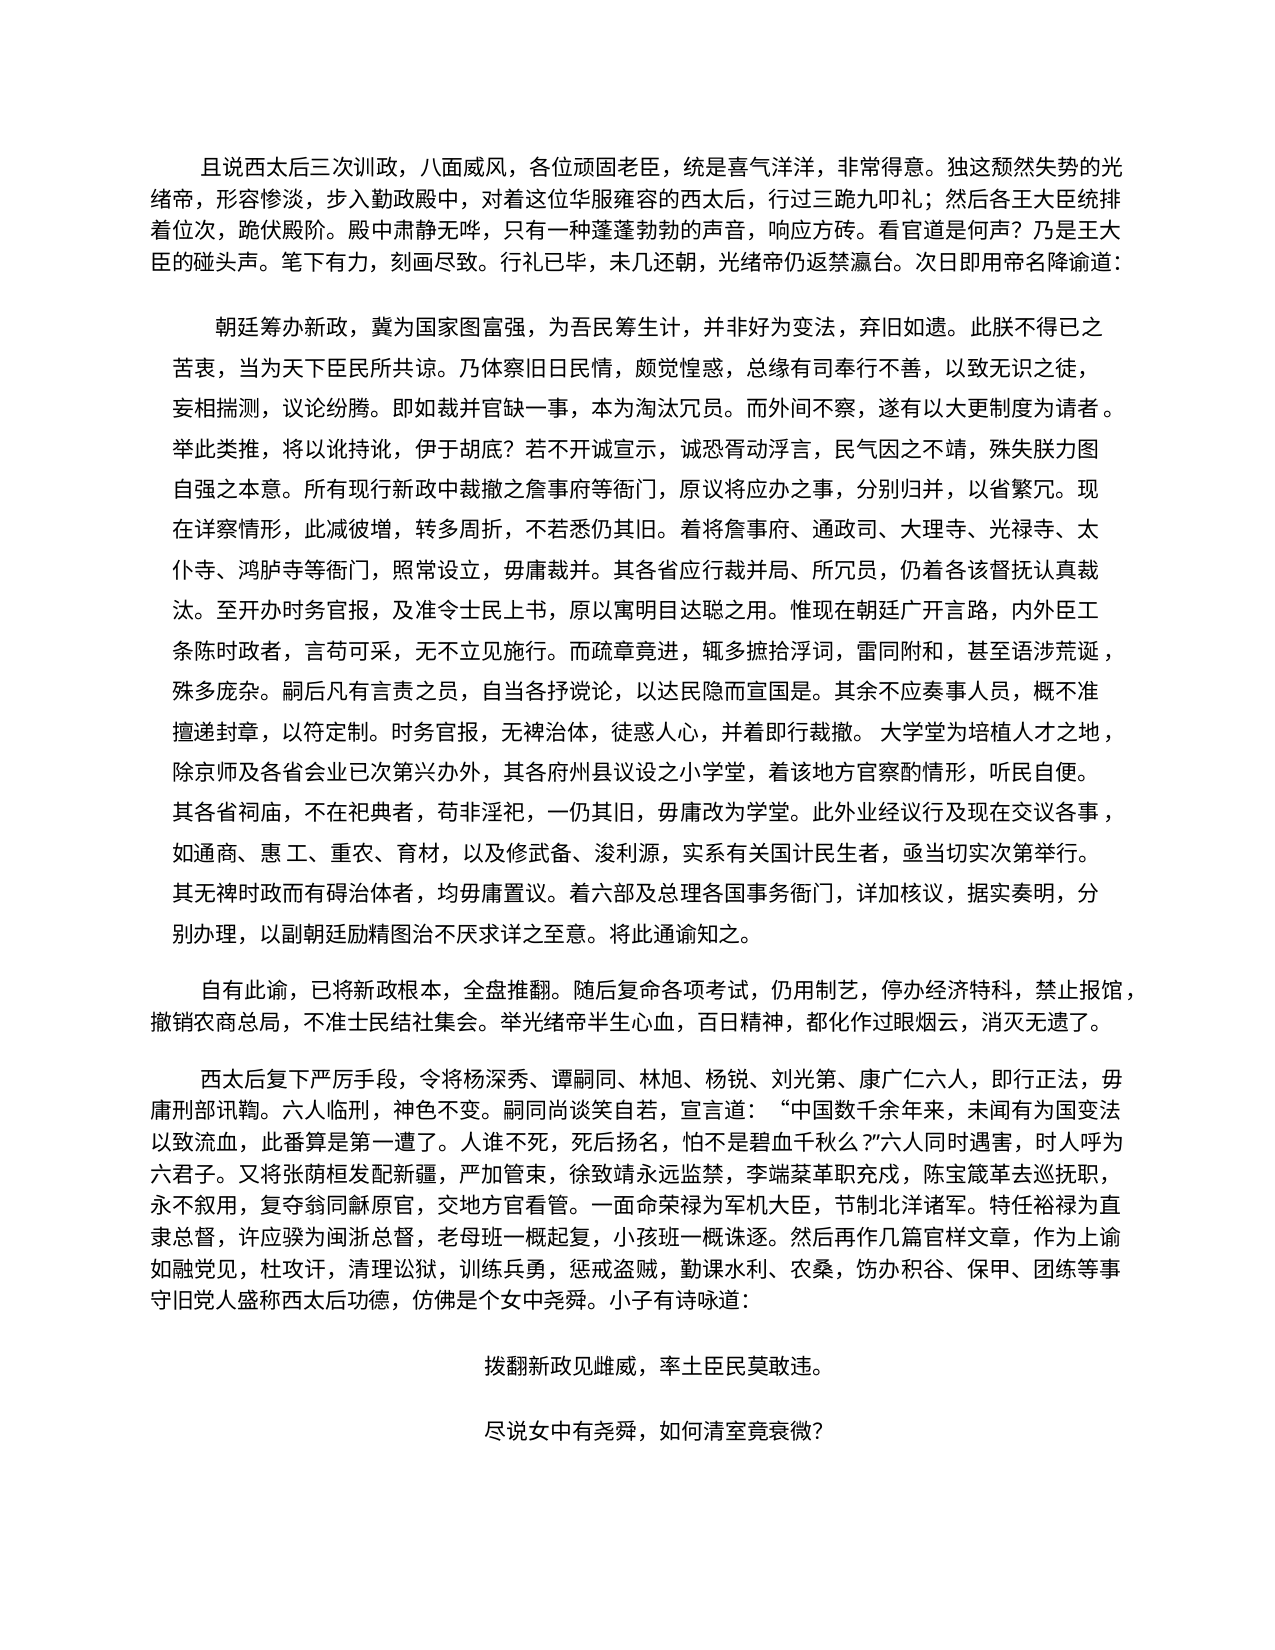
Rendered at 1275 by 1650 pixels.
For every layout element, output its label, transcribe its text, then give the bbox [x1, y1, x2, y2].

text 尽说女中有尧舜，如何清室竟衰微？ [172, 1406, 1103, 1446]
text 朝廷筹办新政，冀为国家图富强，为吾民筹生计，并非好为变法，弃旧如遗。此朕不得已之苦衷，当为天下臣民所共谅。乃体察旧日民情，颇觉惶惑，总缘有司奉行不善，以致无识之徒，妄相揣测，议论纷腾。即如裁并官缺一事，本为淘汰冗员。而外间不察，遂有以大更制度为请者。举此类推，将以讹持讹，伊于胡底？若不开诚宣示，诚恐胥动浮言，民气因之不靖，殊失朕力图自强之本意。所有现行新政中裁撤之詹事府等衙门，原议将应办之事，分别归并，以省繁冗。现在详察情形，此减彼増，转多周折，不若悉仍其旧。着将詹事府、通政司、大理寺、光禄寺、太仆寺、鸿胪寺等衙门，照常设立，毋庸裁并。其各省应行裁并局、所冗员，仍着各该督抚认真裁汰。至开办时务官报，及准令士民上书，原以寓明目达聪之用。惟现在朝廷广开言路，内外臣工条陈时政者，言苟可采，无不立见施行。而疏章竟进，辄多摭拾浮词，雷同附和，甚至语涉荒诞，殊多庞杂。嗣后凡有言责之员，自当各抒谠论，以达民隐而宣国是。其余不应奏事人员，概不准擅递封章，以符定制。时务官报，无裨治体，徒惑人心，并着即行裁撤。 大学堂为培植人才之地，除京师及各省会业已次第兴办外，其各府州县议设之小学堂，着该地方官察酌情形，听民自便。其各省祠庙，不在祀典者，苟非淫祀，一仍其旧，毋庸改为学堂。此外业经议行及现在交议各事，如通商、惠 工、重农、育材，以及修武备、浚利源，实系有关国计民生者，亟当切实次第举行。其无禆时政而有碍治体者，均毋庸置议。着六部及总理各国事务衙门，详加核议，据实奏明，分别办理，以副朝廷励精图治不厌求详之至意。将此通谕知之。 [172, 302, 1103, 948]
text 西太后复下严厉手段，令将杨深秀、谭嗣同、林旭、杨锐、刘光第、康广仁六人，即行正法，毋庸刑部讯鞫。六人临刑，神色不变。嗣同尚谈笑自若，宣言道：“中国数千余年来，未闻有为国变法，以致流血，此番算是第一遭了。人谁不死，死后扬名，怕不是碧血千秋么?”六人同时遇害，时人呼为六君子。又将张荫桓发配新疆，严加管束，徐致靖永远监禁，李端棻革职充戍，陈宝箴革去巡抚职，永不叙用，复夺翁同龢原官，交地方官看管。一面命荣禄为军机大臣，节制北洋诸军。特任裕禄为直隶总督，许应骙为闽浙总督，老母班一概起复，小孩班一概诛逐。然后再作几篇官样文章，作为上谕。如融党见，杜攻讦，清理讼狱，训练兵勇，惩戒盗贼，勤课水利、农桑，饬办积谷、保甲、团练等事。守旧党人盛称西太后功德，仿佛是个女中尧舜。小子有诗咏道： [150, 1062, 1125, 1315]
text 拨翻新政见雌威，率土臣民莫敢违。 [172, 1340, 1103, 1381]
text 且说西太后三次训政，八面威风，各位顽固老臣，统是喜气洋洋，非常得意。独这颓然失势的光绪帝，形容惨淡，步入勤政殿中，对着这位华服雍容的西太后，行过三跪九叩礼；然后各王大臣统排着位次，跪伏殿阶。殿中肃静无哗，只有一种蓬蓬勃勃的声音，响应方砖。看官道是何声？乃是王大臣的碰头声。笔下有力，刻画尽致。行礼已毕，未几还朝，光绪帝仍返禁瀛台。次日即用帝名降谕道： [150, 150, 1125, 277]
text 自有此谕，已将新政根本，全盘推翻。随后复命各项考试，仍用制艺，停办经济特科，禁止报馆，撤销农商总局，不准士民结社集会。举光绪帝半生心血，百日精神，都化作过眼烟云，消灭无遗了。 [150, 973, 1125, 1037]
